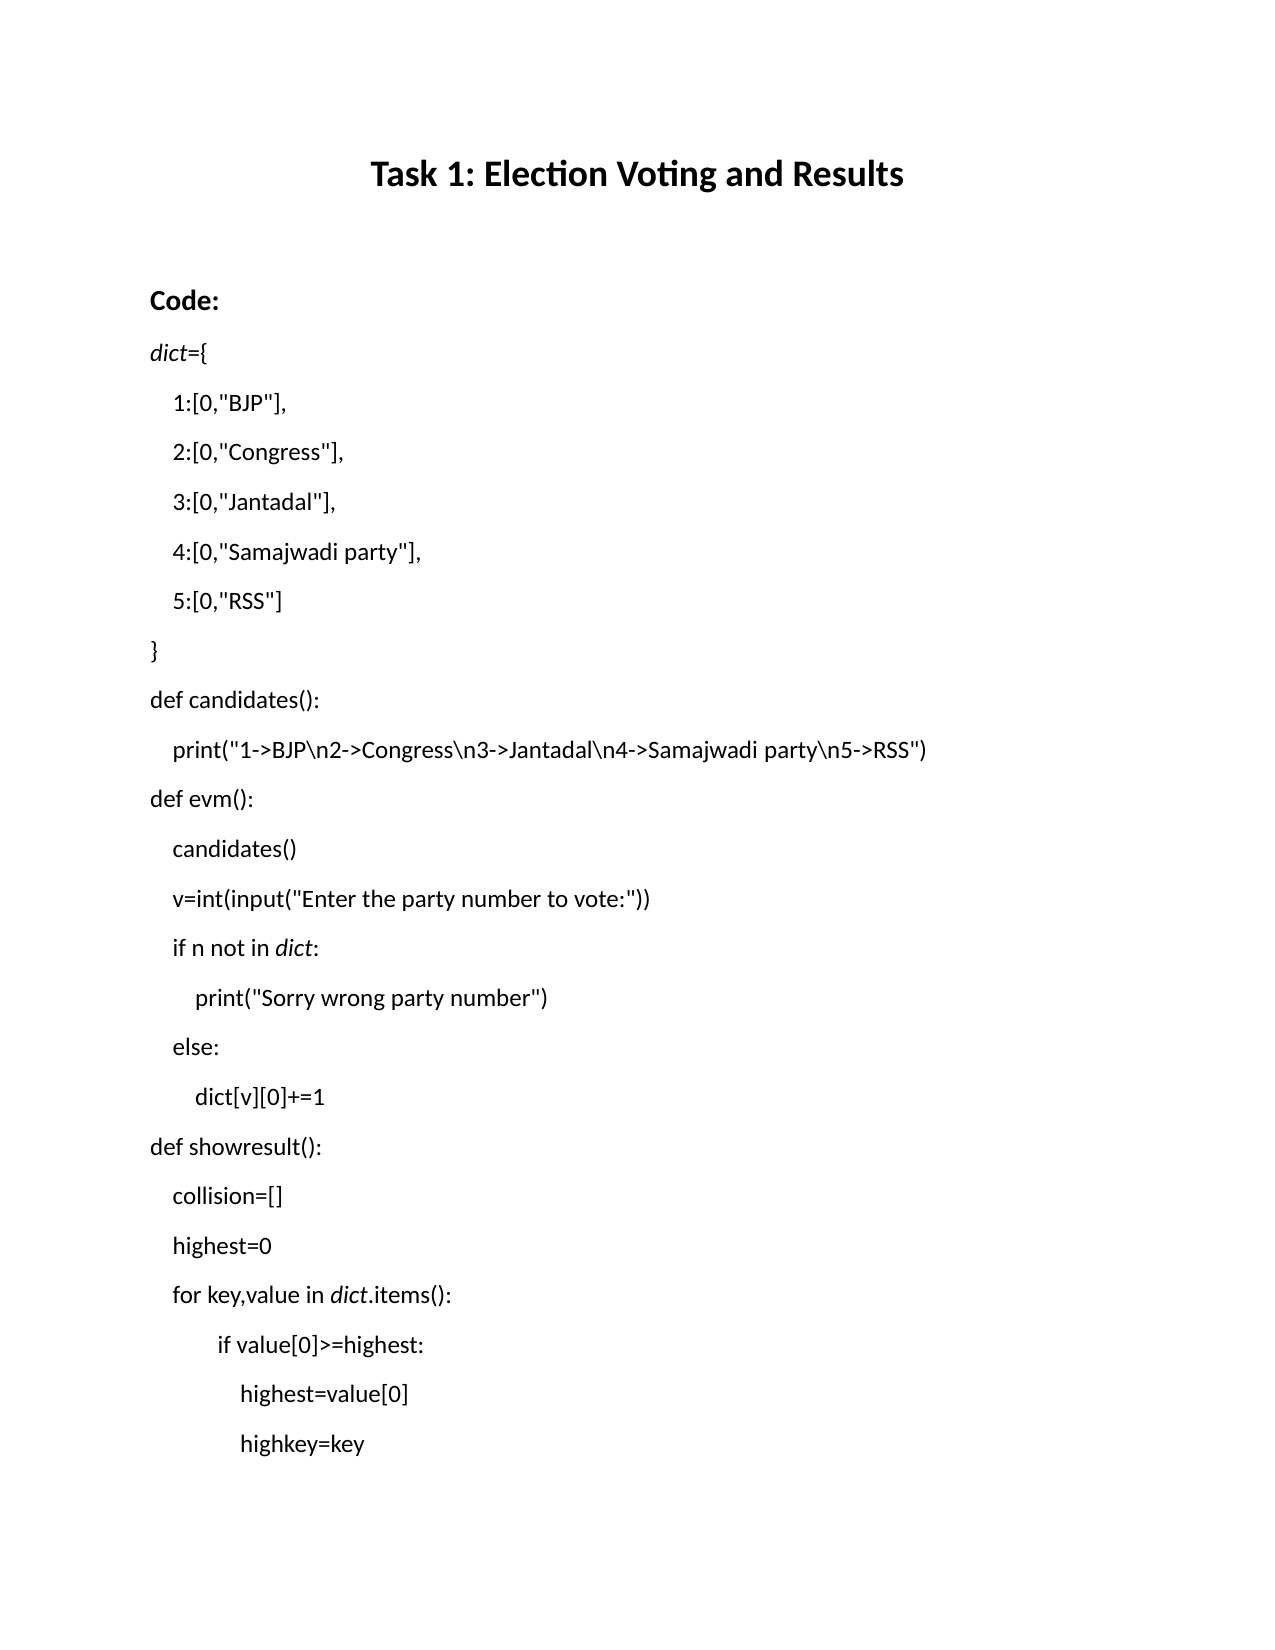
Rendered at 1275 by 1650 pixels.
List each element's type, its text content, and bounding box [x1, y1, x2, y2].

text 1:[0,"BJP"], [150, 387, 1125, 417]
text dict[v][0]+=1 [150, 1081, 1125, 1112]
text highest=0 [150, 1230, 1125, 1260]
text else: [150, 1032, 1125, 1062]
text def evm(): [150, 784, 1125, 814]
text if n not in dict: [150, 932, 1125, 963]
text 2:[0,"Congress"], [150, 437, 1125, 467]
text def candidates(): [150, 684, 1125, 715]
text } [150, 635, 1125, 665]
text candidates() [150, 833, 1125, 864]
text 3:[0,"Jantadal"], [150, 486, 1125, 517]
text Task 1: Election Voting and Results [150, 150, 1125, 196]
text highkey=key [150, 1428, 1125, 1459]
text print("1->BJP\n2->Congress\n3->Jantadal\n4->Samajwadi party\n5->RSS") [150, 734, 1125, 764]
text v=int(input("Enter the party number to vote:")) [150, 883, 1125, 913]
text print("Sorry wrong party number") [150, 982, 1125, 1012]
text 5:[0,"RSS"] [150, 585, 1125, 616]
text highest=value[0] [150, 1379, 1125, 1409]
text if value[0]>=highest: [150, 1329, 1125, 1359]
text Code: [150, 282, 1125, 318]
text 4:[0,"Samajwadi party"], [150, 536, 1125, 566]
text def showresult(): [150, 1131, 1125, 1161]
text dict={ [150, 337, 1125, 368]
text collision=[] [150, 1180, 1125, 1211]
text for key,value in dict.items(): [150, 1279, 1125, 1310]
